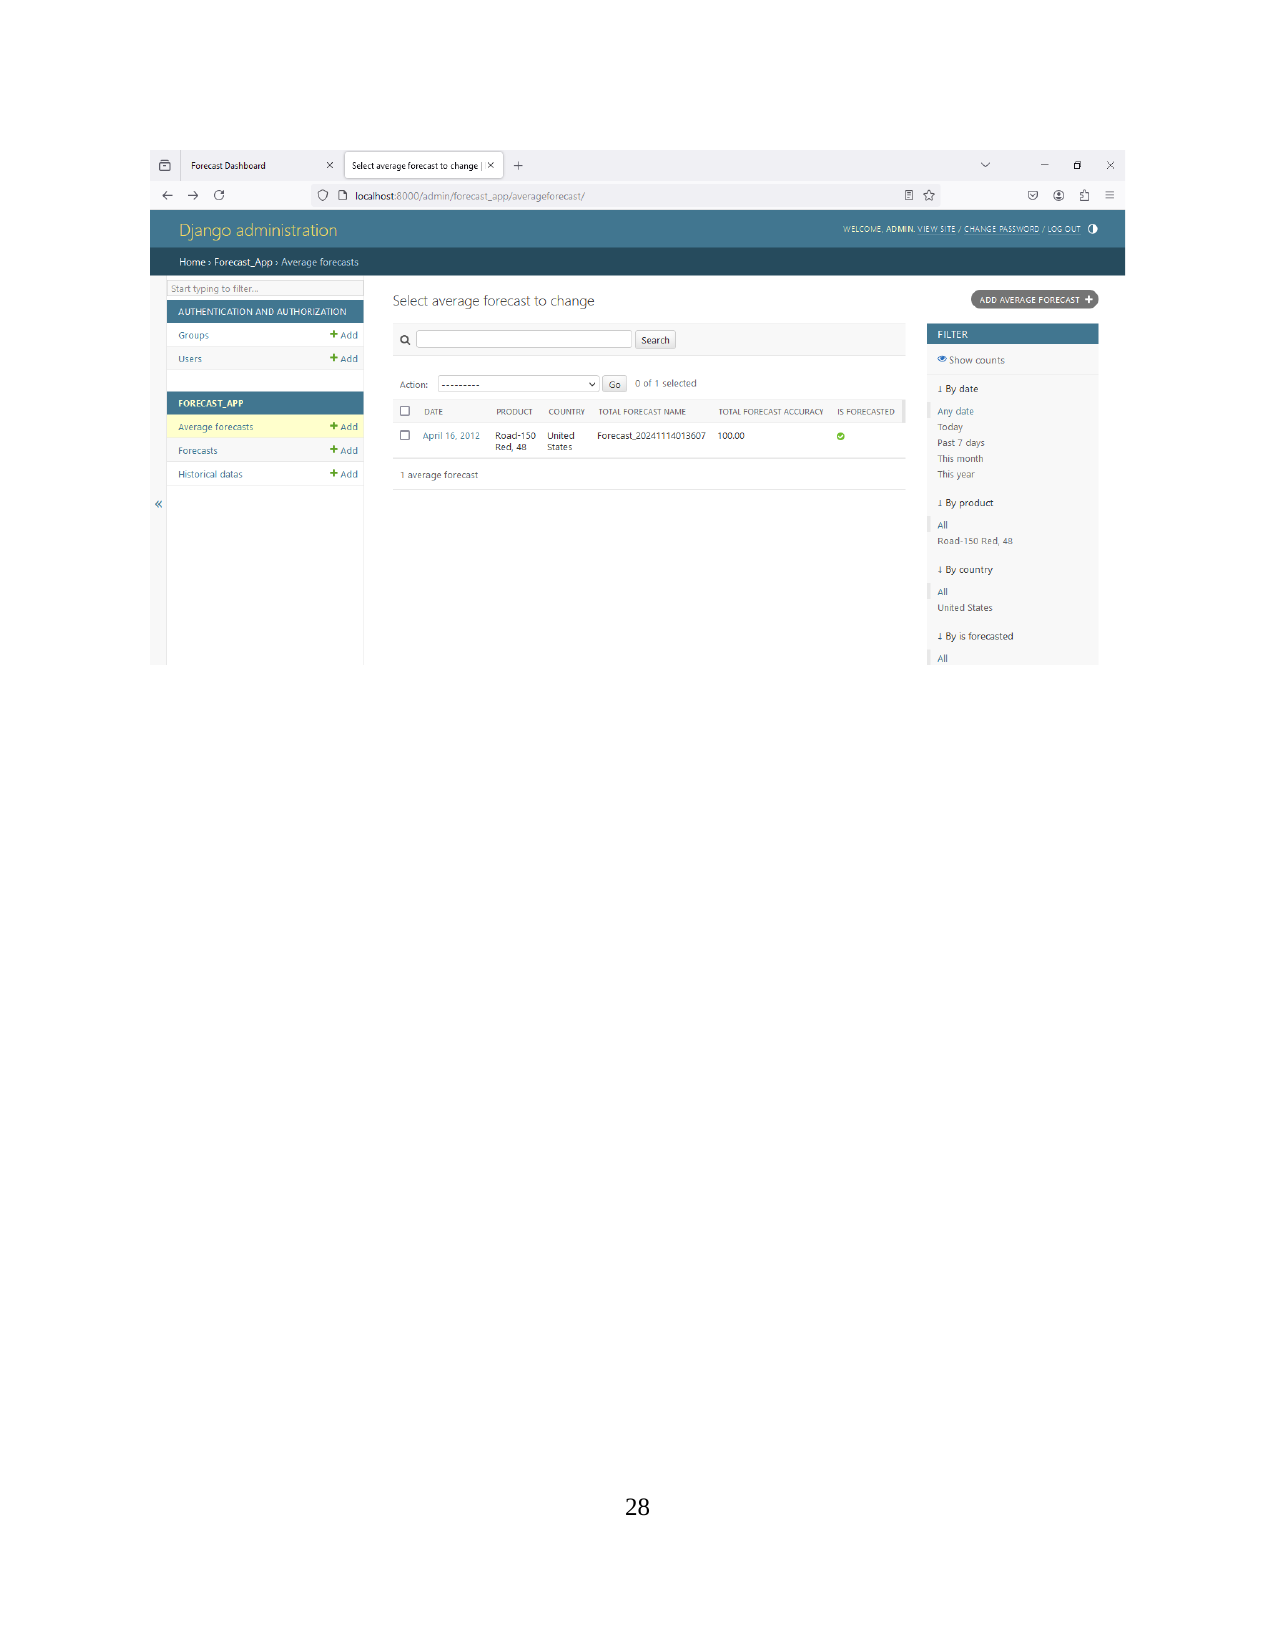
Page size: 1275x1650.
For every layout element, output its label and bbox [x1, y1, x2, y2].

picture [150, 150, 1125, 665]
